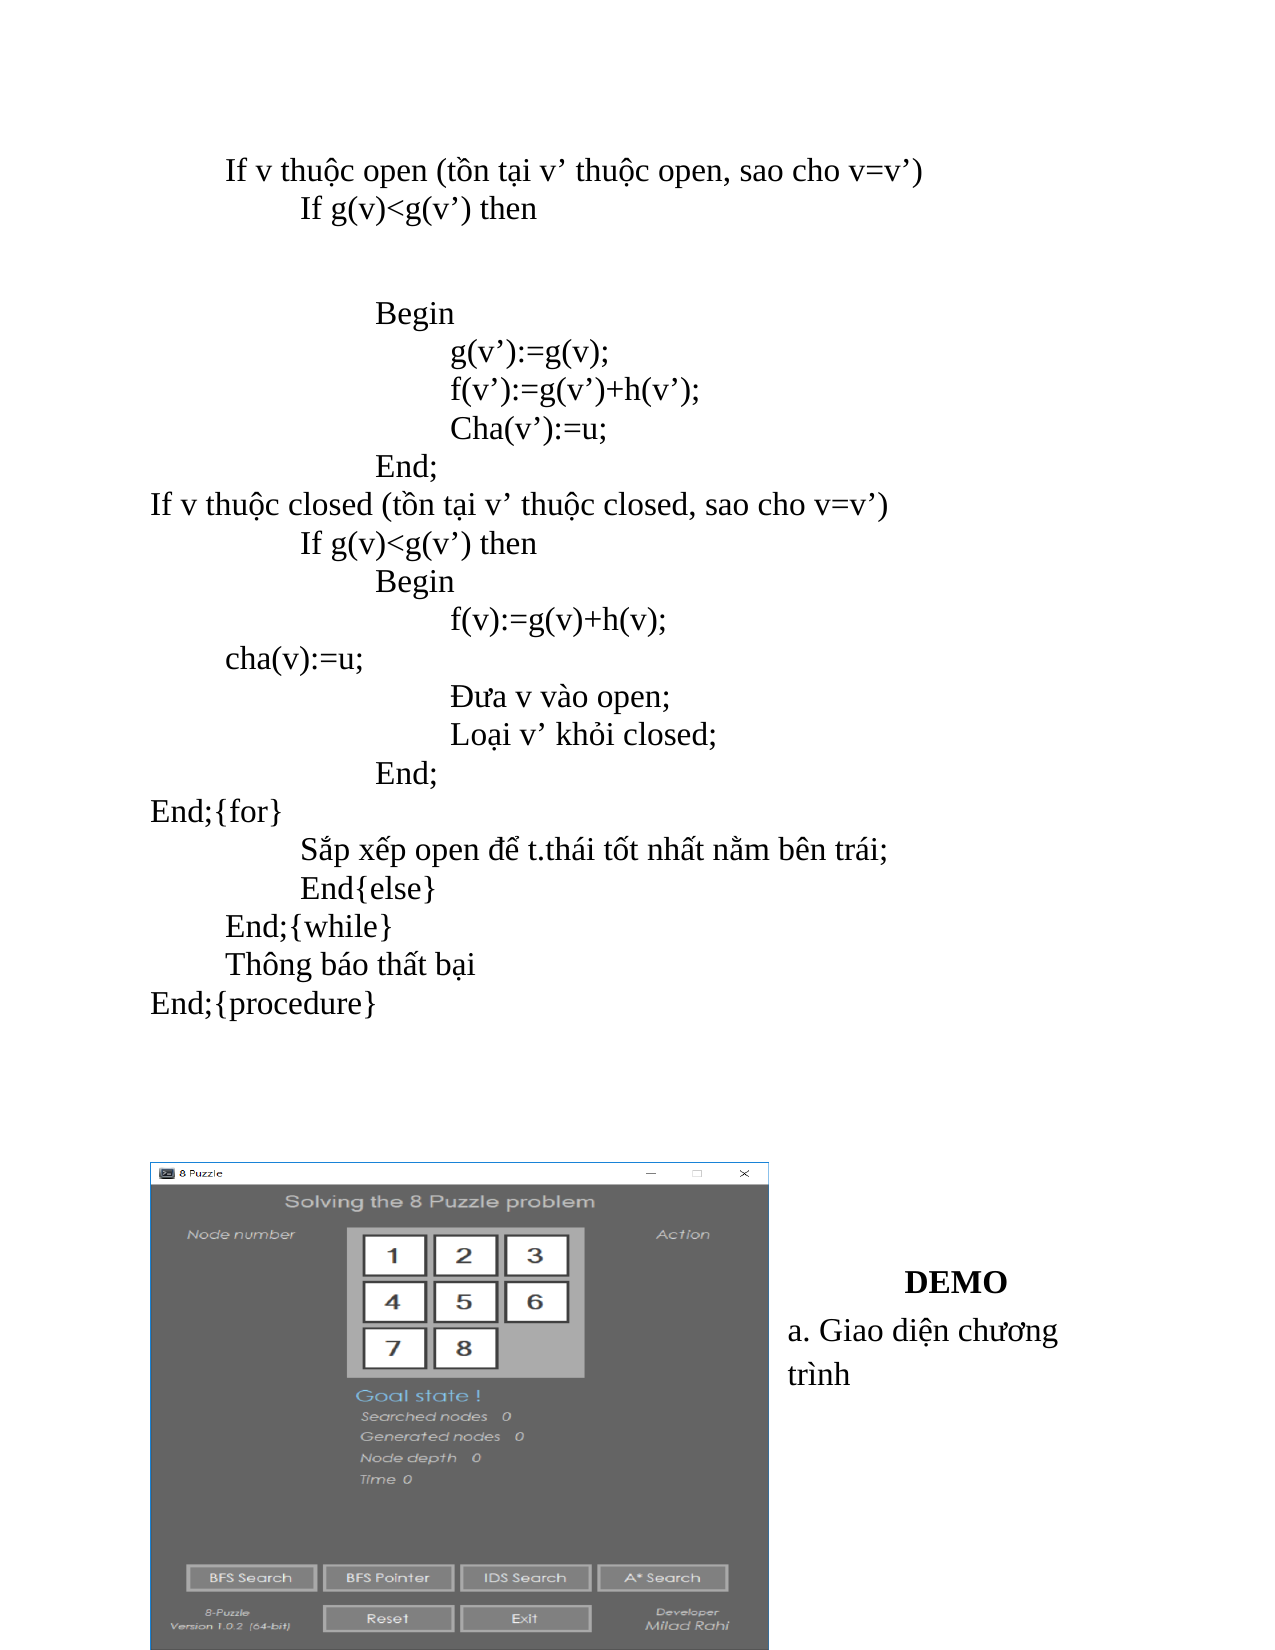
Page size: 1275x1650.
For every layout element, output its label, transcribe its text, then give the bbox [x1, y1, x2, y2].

picture [150, 1162, 769, 1650]
text Cha(v’):=u; [150, 408, 1125, 446]
text f(v’):=g(v’)+h(v’); [150, 370, 1125, 408]
text Thông báo thất bại [150, 945, 1125, 983]
text End; [150, 446, 1125, 485]
text Loại v’ khỏi closed; [150, 715, 1125, 753]
text g(v’):=g(v); [150, 331, 1125, 370]
text f(v):=g(v)+h(v); cha(v):=u; [150, 600, 1125, 676]
text If g(v)<g(v’) then [150, 523, 1125, 561]
subtitle DEMO [769, 1262, 1125, 1301]
text End; [150, 753, 1125, 791]
text If v thuộc open (tồn tại v’ thuộc open, sao cho v=v’) [150, 150, 1125, 188]
text End;{while} [150, 906, 1125, 945]
text End{else} [150, 868, 1125, 906]
text End;{for} [150, 791, 1125, 830]
text End;{procedure} [150, 983, 1125, 1021]
text If v thuộc closed (tồn tại v’ thuộc closed, sao cho v=v’) [150, 485, 1125, 523]
text Đưa v vào open; [150, 676, 1125, 715]
text If g(v)<g(v’) then [150, 188, 1125, 227]
text Begin [300, 293, 1125, 331]
text Begin [150, 561, 1125, 600]
text Sắp xếp open để t.thái tốt nhất nằm bên trái; [150, 830, 1125, 868]
subtitle a. Giao diện chương trình [769, 1310, 1125, 1393]
